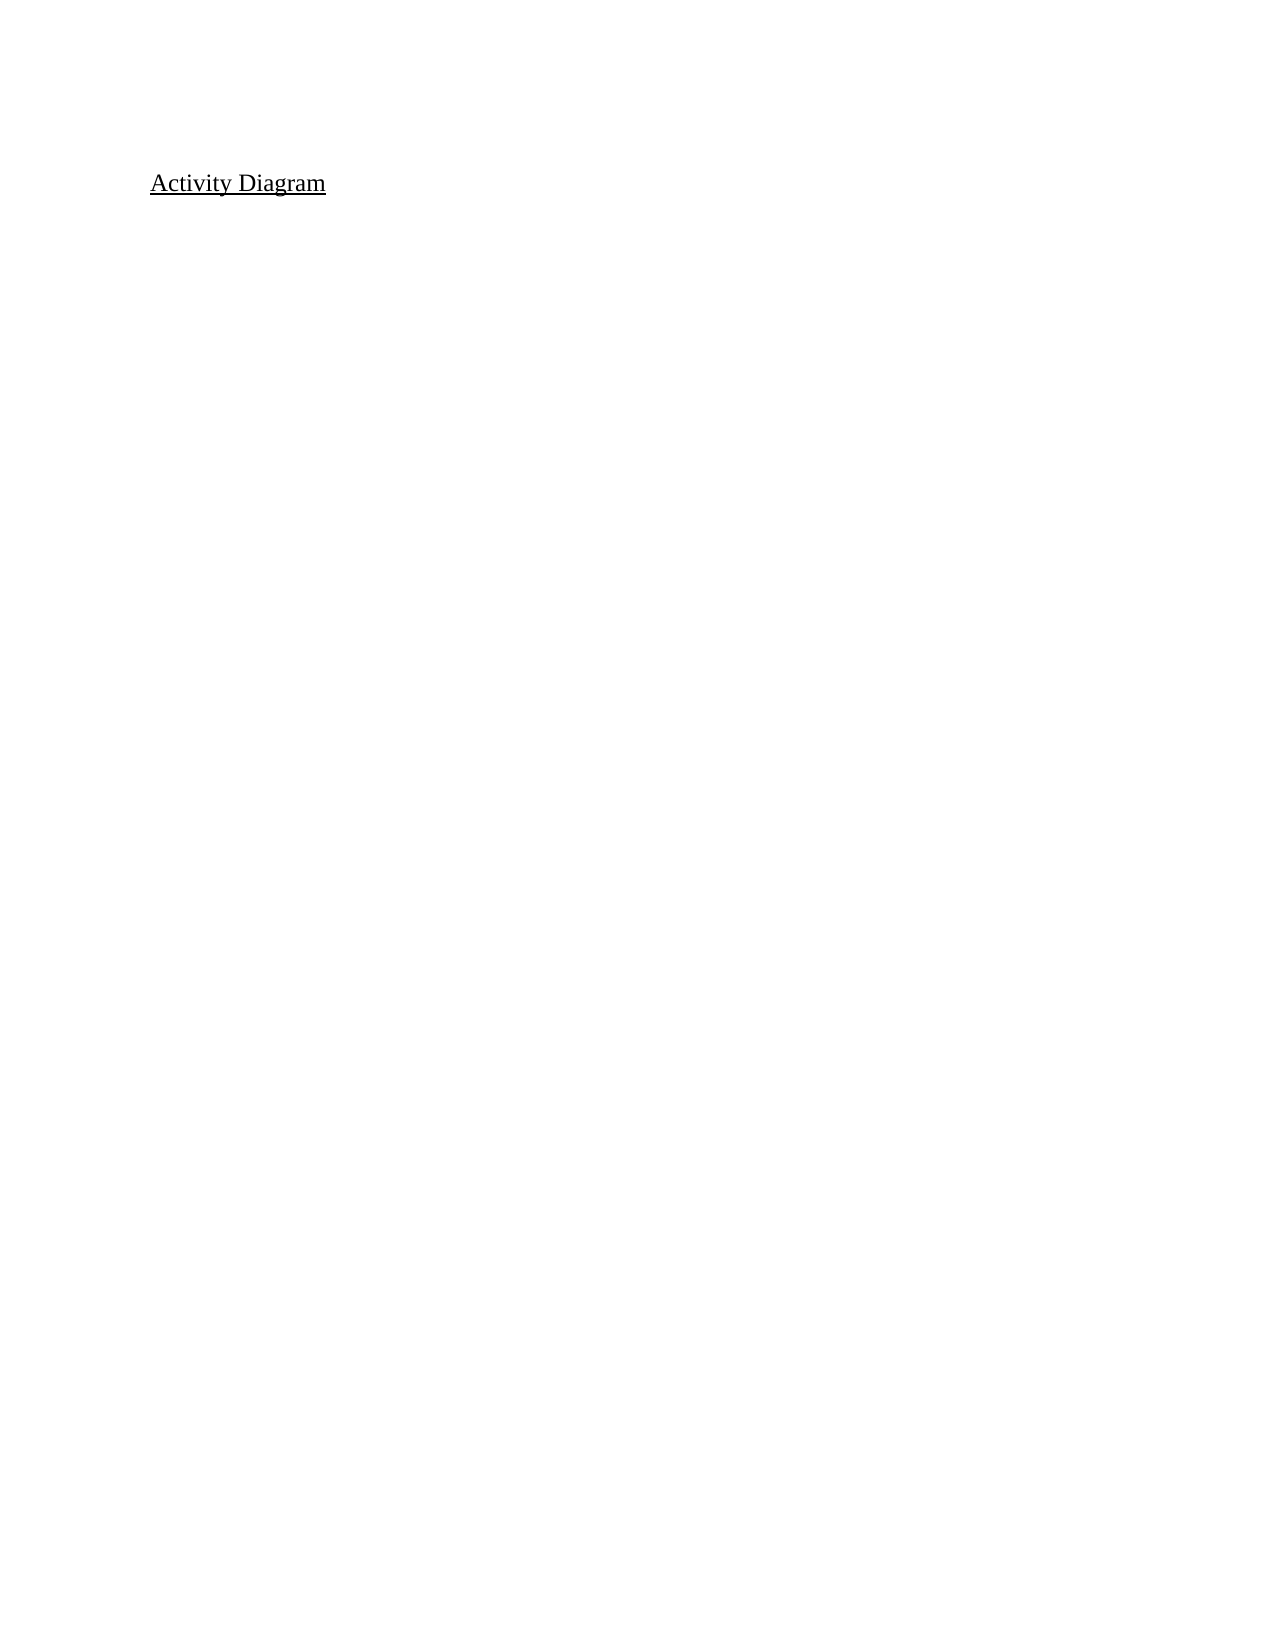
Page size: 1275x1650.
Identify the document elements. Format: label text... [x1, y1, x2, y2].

text Activity Diagram [150, 168, 1125, 197]
